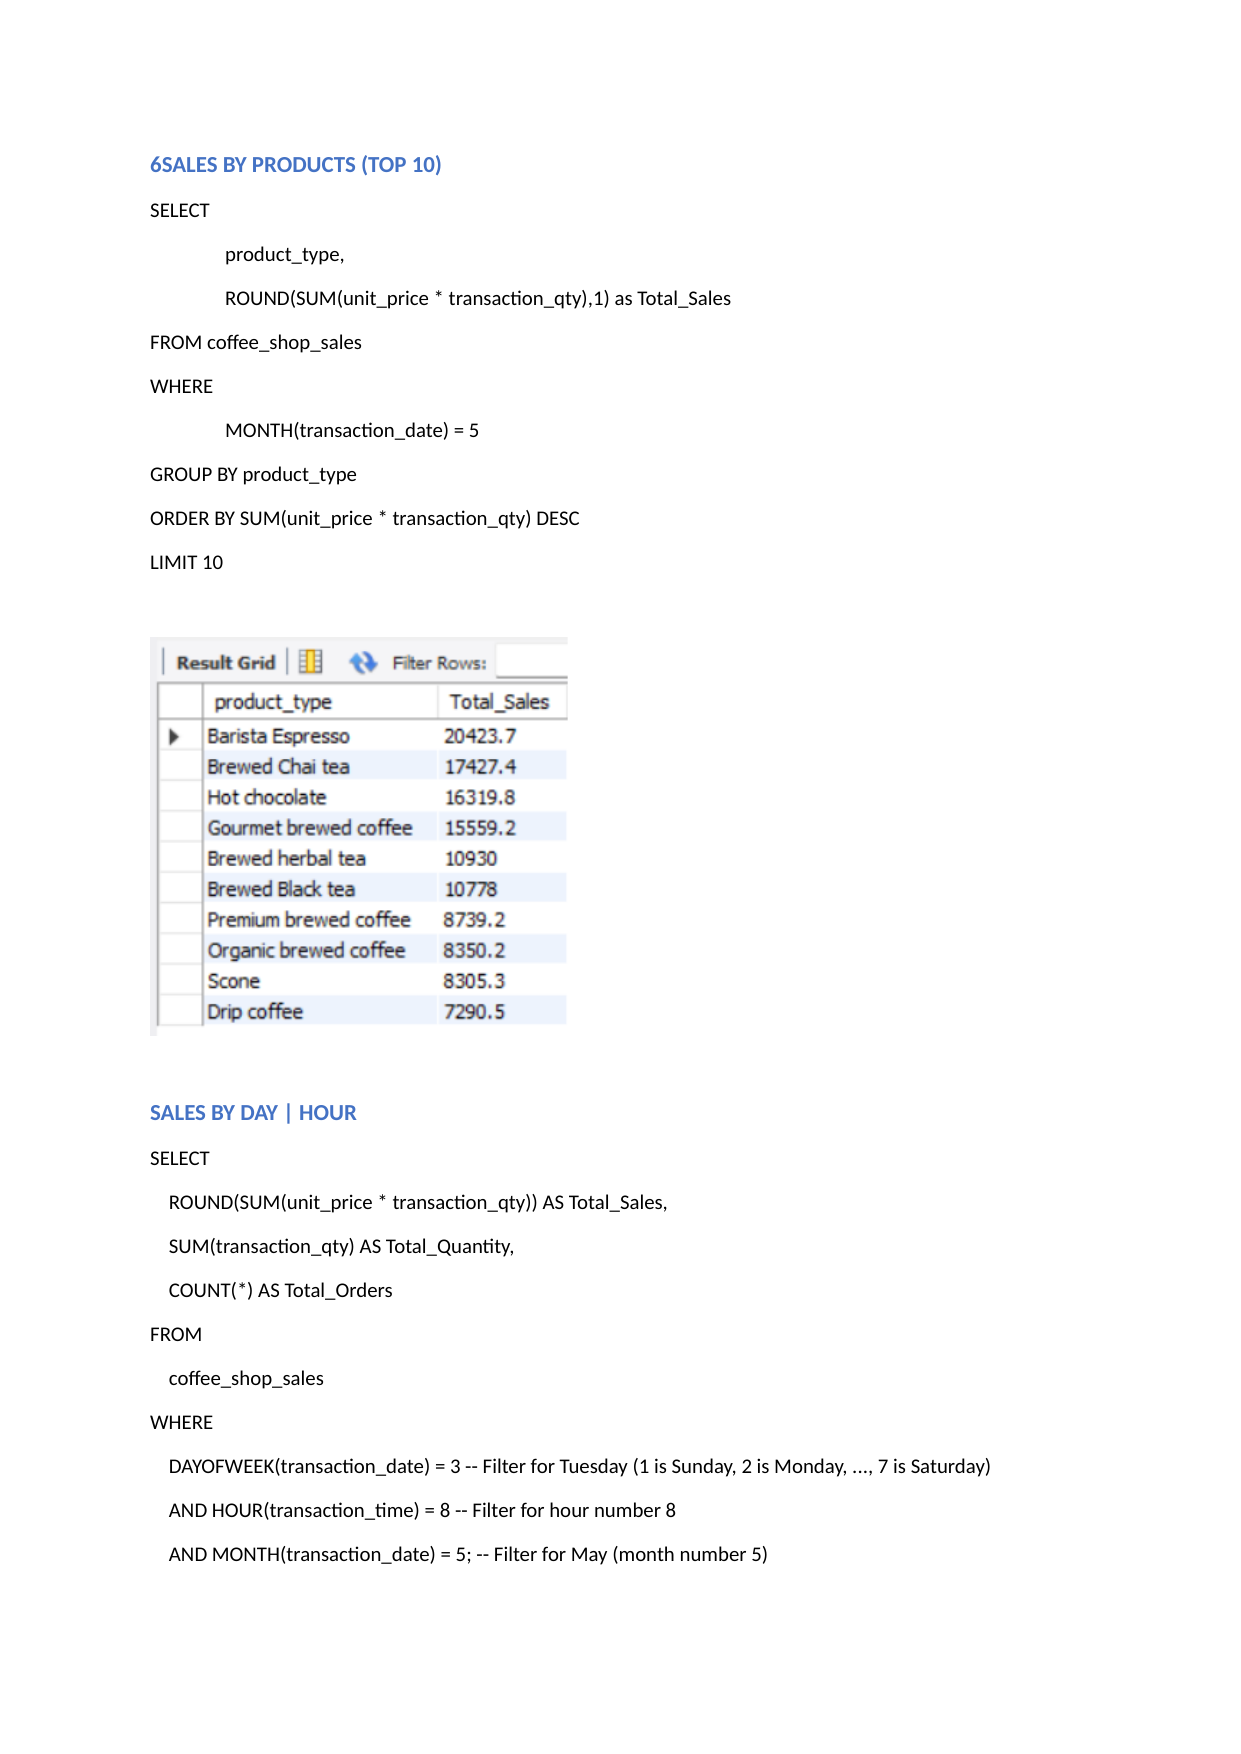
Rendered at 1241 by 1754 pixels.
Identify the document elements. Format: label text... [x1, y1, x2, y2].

text product_type, [150, 241, 1090, 266]
text WHERE [150, 1409, 1090, 1435]
text coffee_shop_sales [150, 1365, 1090, 1391]
picture [150, 637, 568, 1036]
text GROUP BY product_type [150, 461, 1090, 487]
text AND MONTH(transaction_date) = 5; -- Filter for May (month number 5) [150, 1542, 1090, 1567]
text SALES BY DAY | HOUR [150, 1098, 1090, 1126]
text SELECT [150, 1145, 1090, 1170]
text COUNT(*) AS Total_Orders [150, 1277, 1090, 1303]
text ROUND(SUM(unit_price * transaction_qty),1) as Total_Sales [150, 285, 1090, 310]
text AND HOUR(transaction_time) = 8 -- Filter for hour number 8 [150, 1497, 1090, 1523]
text FROM coffee_shop_sales [150, 329, 1090, 354]
text FROM [150, 1321, 1090, 1347]
text WHERE [150, 373, 1090, 398]
text ROUND(SUM(unit_price * transaction_qty)) AS Total_Sales, [150, 1189, 1090, 1214]
text 6SALES BY PRODUCTS (TOP 10) [150, 150, 1090, 178]
text DAYOFWEEK(transaction_date) = 3 -- Filter for Tuesday (1 is Sunday, 2 is Monday, ..., 7 is Saturday) [150, 1453, 1090, 1479]
text SELECT [150, 197, 1090, 222]
text SUM(transaction_qty) AS Total_Quantity, [150, 1233, 1090, 1258]
text MONTH(transaction_date) = 5 [150, 417, 1090, 443]
text LIMIT 10 [150, 549, 1090, 575]
text ORDER BY SUM(unit_price * transaction_qty) DESC [150, 505, 1090, 531]
